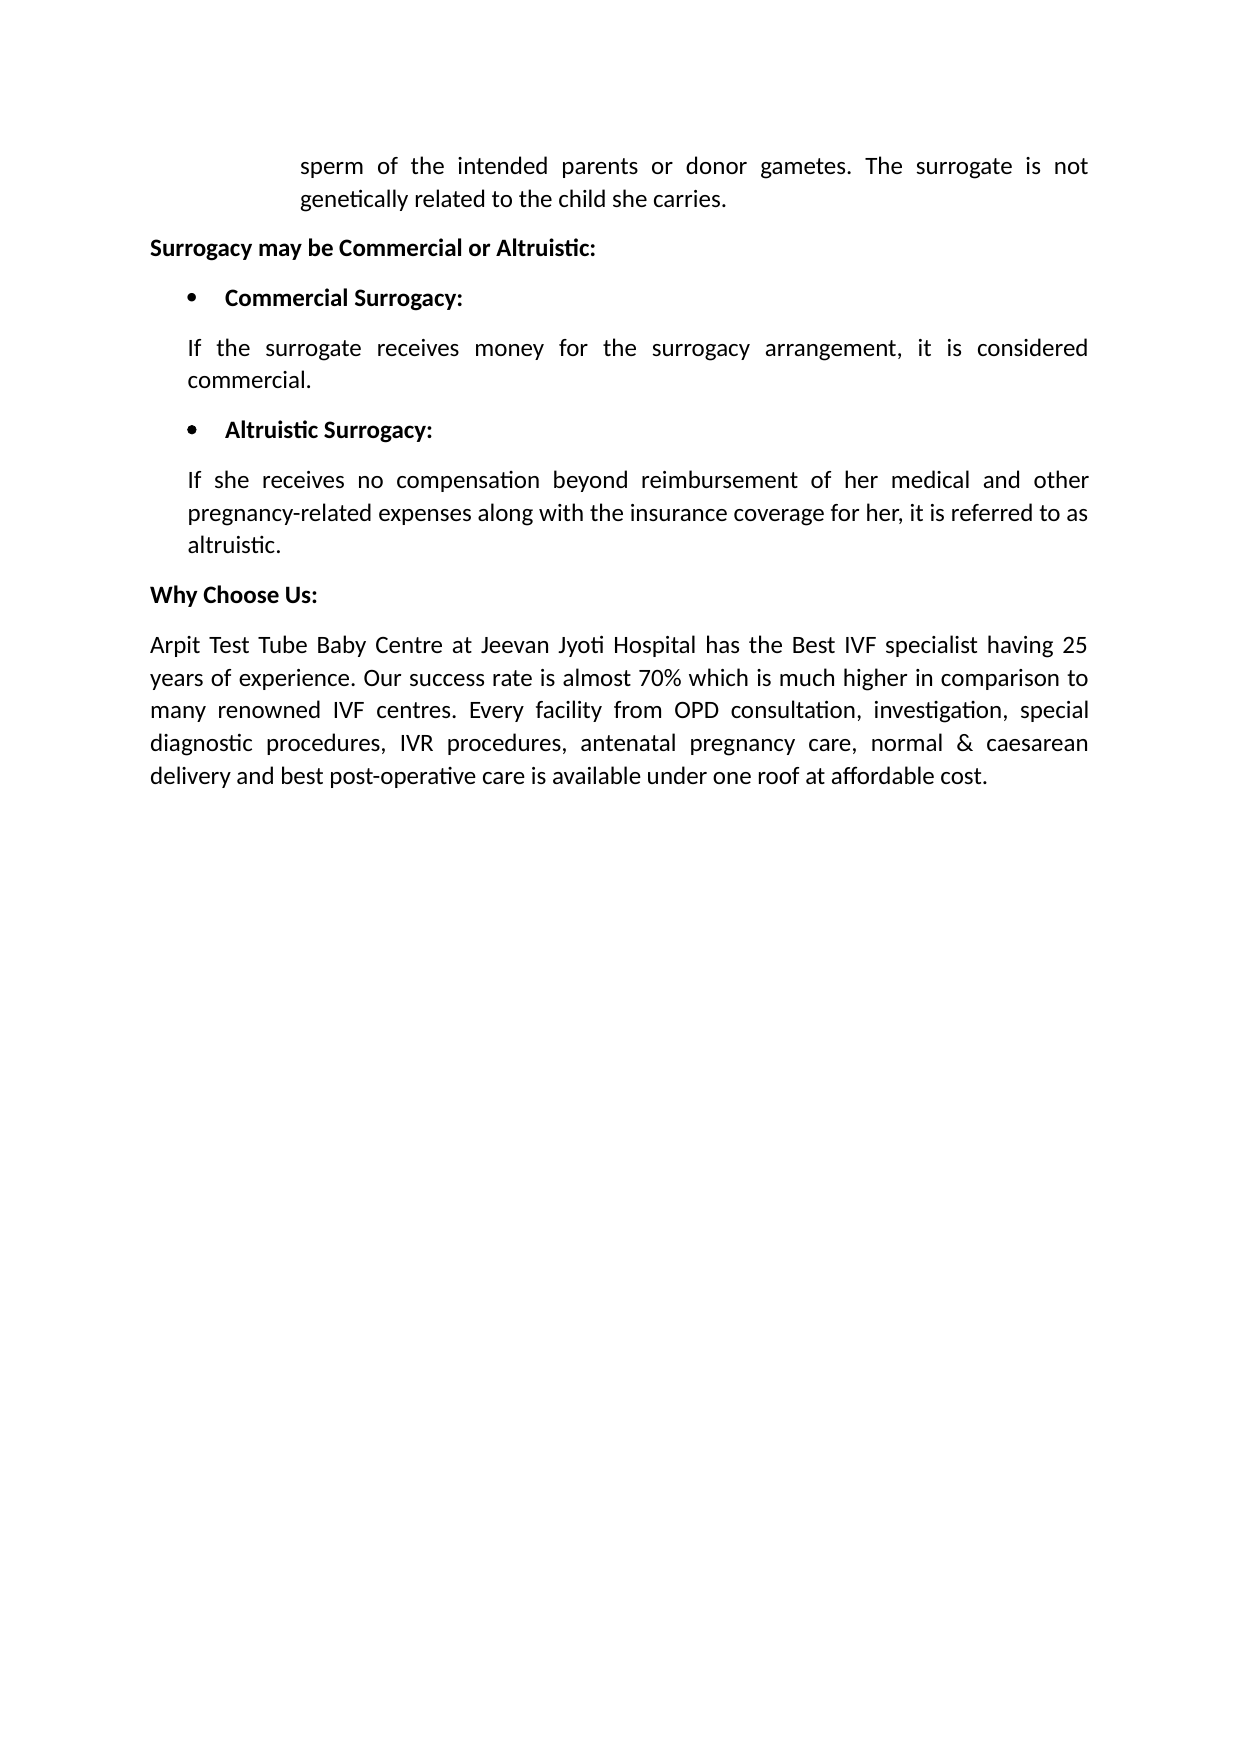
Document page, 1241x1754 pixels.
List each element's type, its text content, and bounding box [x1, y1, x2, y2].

text Surrogacy may be Commercial or Altruistic: [150, 232, 1090, 263]
text Why Choose Us: [150, 579, 1090, 610]
text Arpit Test Tube Baby Centre at Jeevan Jyoti Hospital has the Best IVF specialist having 25 years of experience. Our success rate is almost 70% which is much higher in comparison to many renowned IVF centres. Every facility from OPD consultation, investigation, special diagnostic procedures, IVR procedures, antenatal pregnancy care, normal & caesarean delivery and best post-operative care is available under one roof at affordable cost. Top of Form [150, 629, 1090, 791]
list Commercial Surrogacy: [187, 282, 1090, 313]
list Altruistic Surrogacy: [187, 414, 1090, 445]
text If she receives no compensation beyond reimbursement of her medical and other pregnancy-related expenses along with the insurance coverage for her, it is referred to as altruistic. [187, 464, 1090, 560]
text If the surrogate receives money for the surrogacy arrangement, it is considered commercial. [187, 332, 1090, 395]
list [262, 150, 1090, 213]
